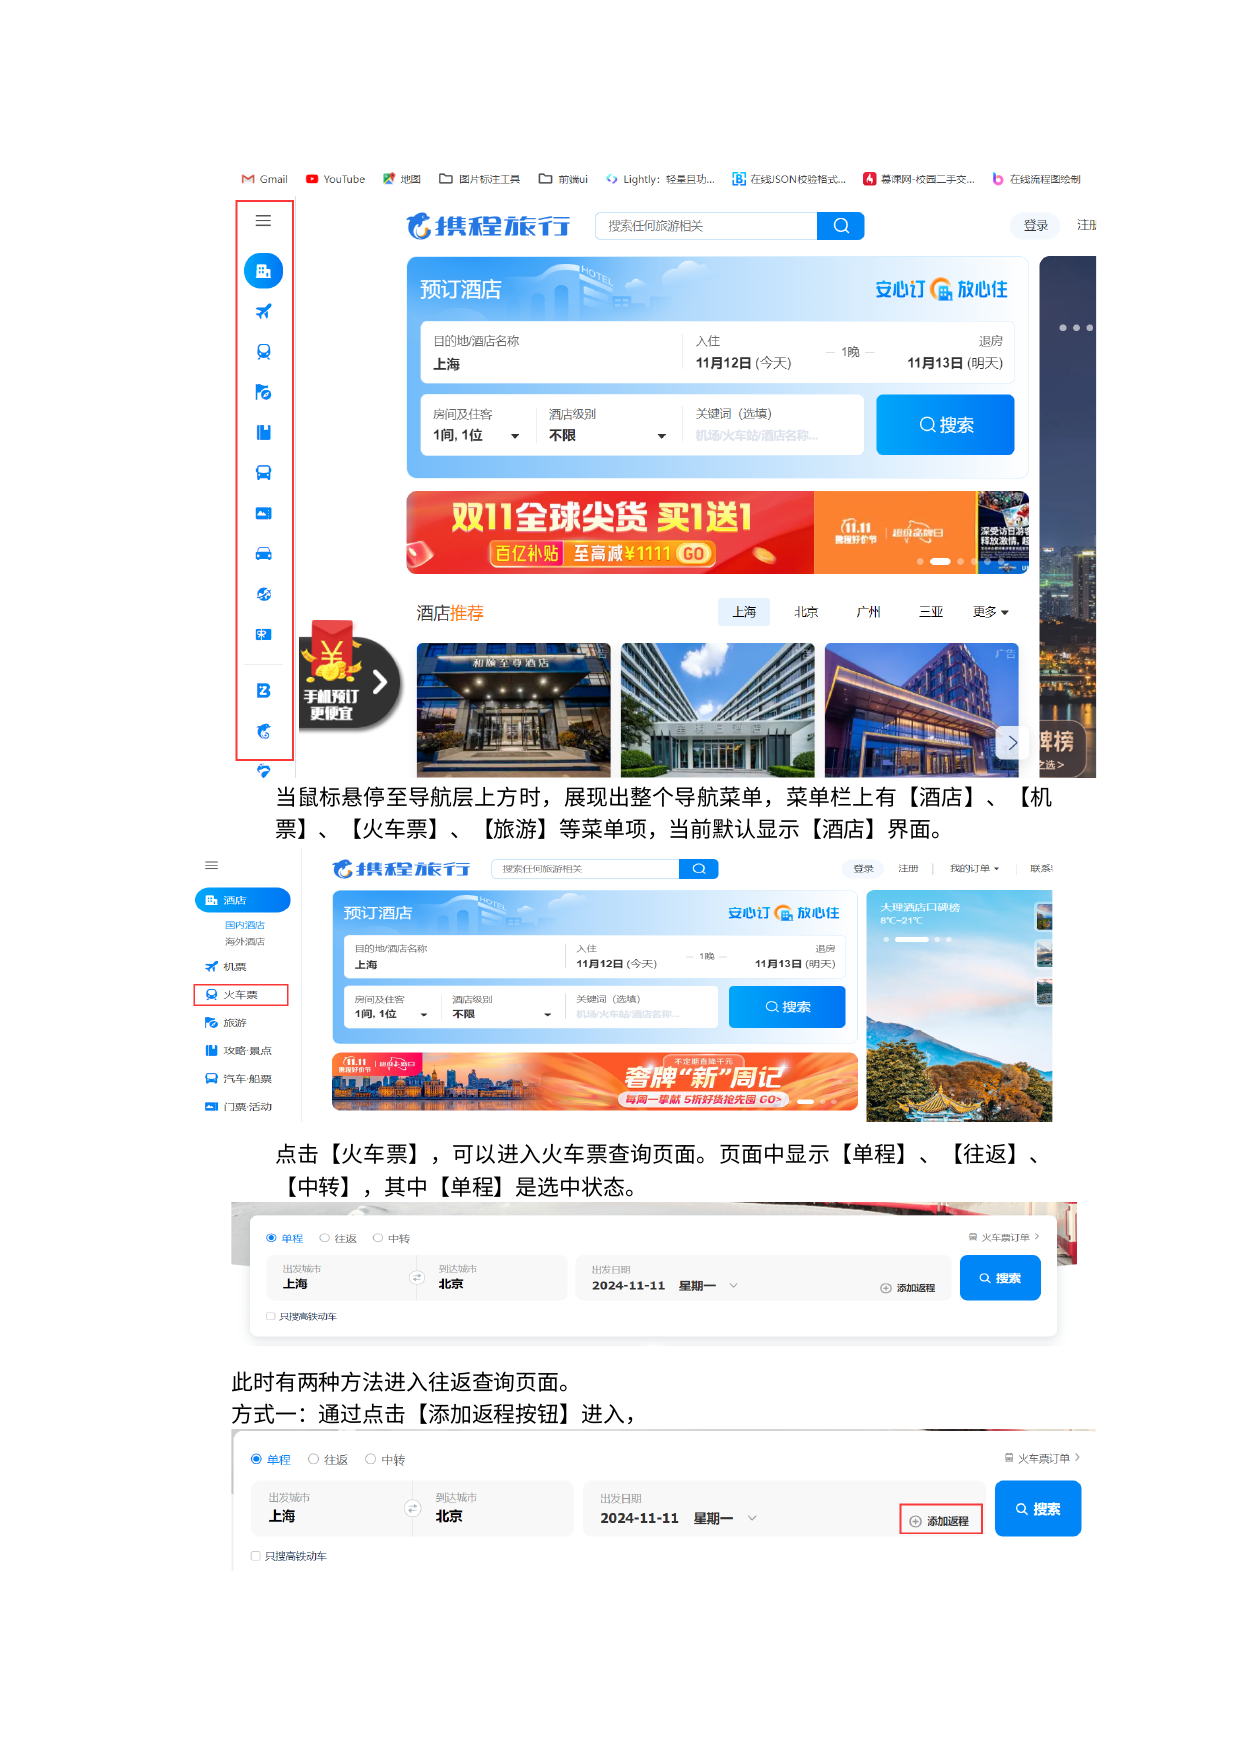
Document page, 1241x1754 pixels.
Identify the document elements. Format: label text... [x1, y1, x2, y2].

picture [231, 162, 1097, 778]
picture [187, 844, 1053, 1122]
picture [231, 1202, 1077, 1346]
text 当鼠标悬停至导航层上方时，展现出整个导航菜单，菜单栏上有【酒店】、【机票】、【火车票】、【旅游】等菜单项，当前默认显示【酒店】界面。 [275, 779, 1053, 844]
picture [231, 1429, 1096, 1571]
text 点击【火车票】，可以进入火车票查询页面。页面中显示【单程】、【往返】、【中转】，其中【单程】是选中状态。 [275, 1137, 1053, 1202]
list 方式一：通过点击【添加返程按钮】进入， [231, 1397, 1053, 1429]
list 此时有两种方法进入往返查询页面。 [231, 1346, 1053, 1397]
